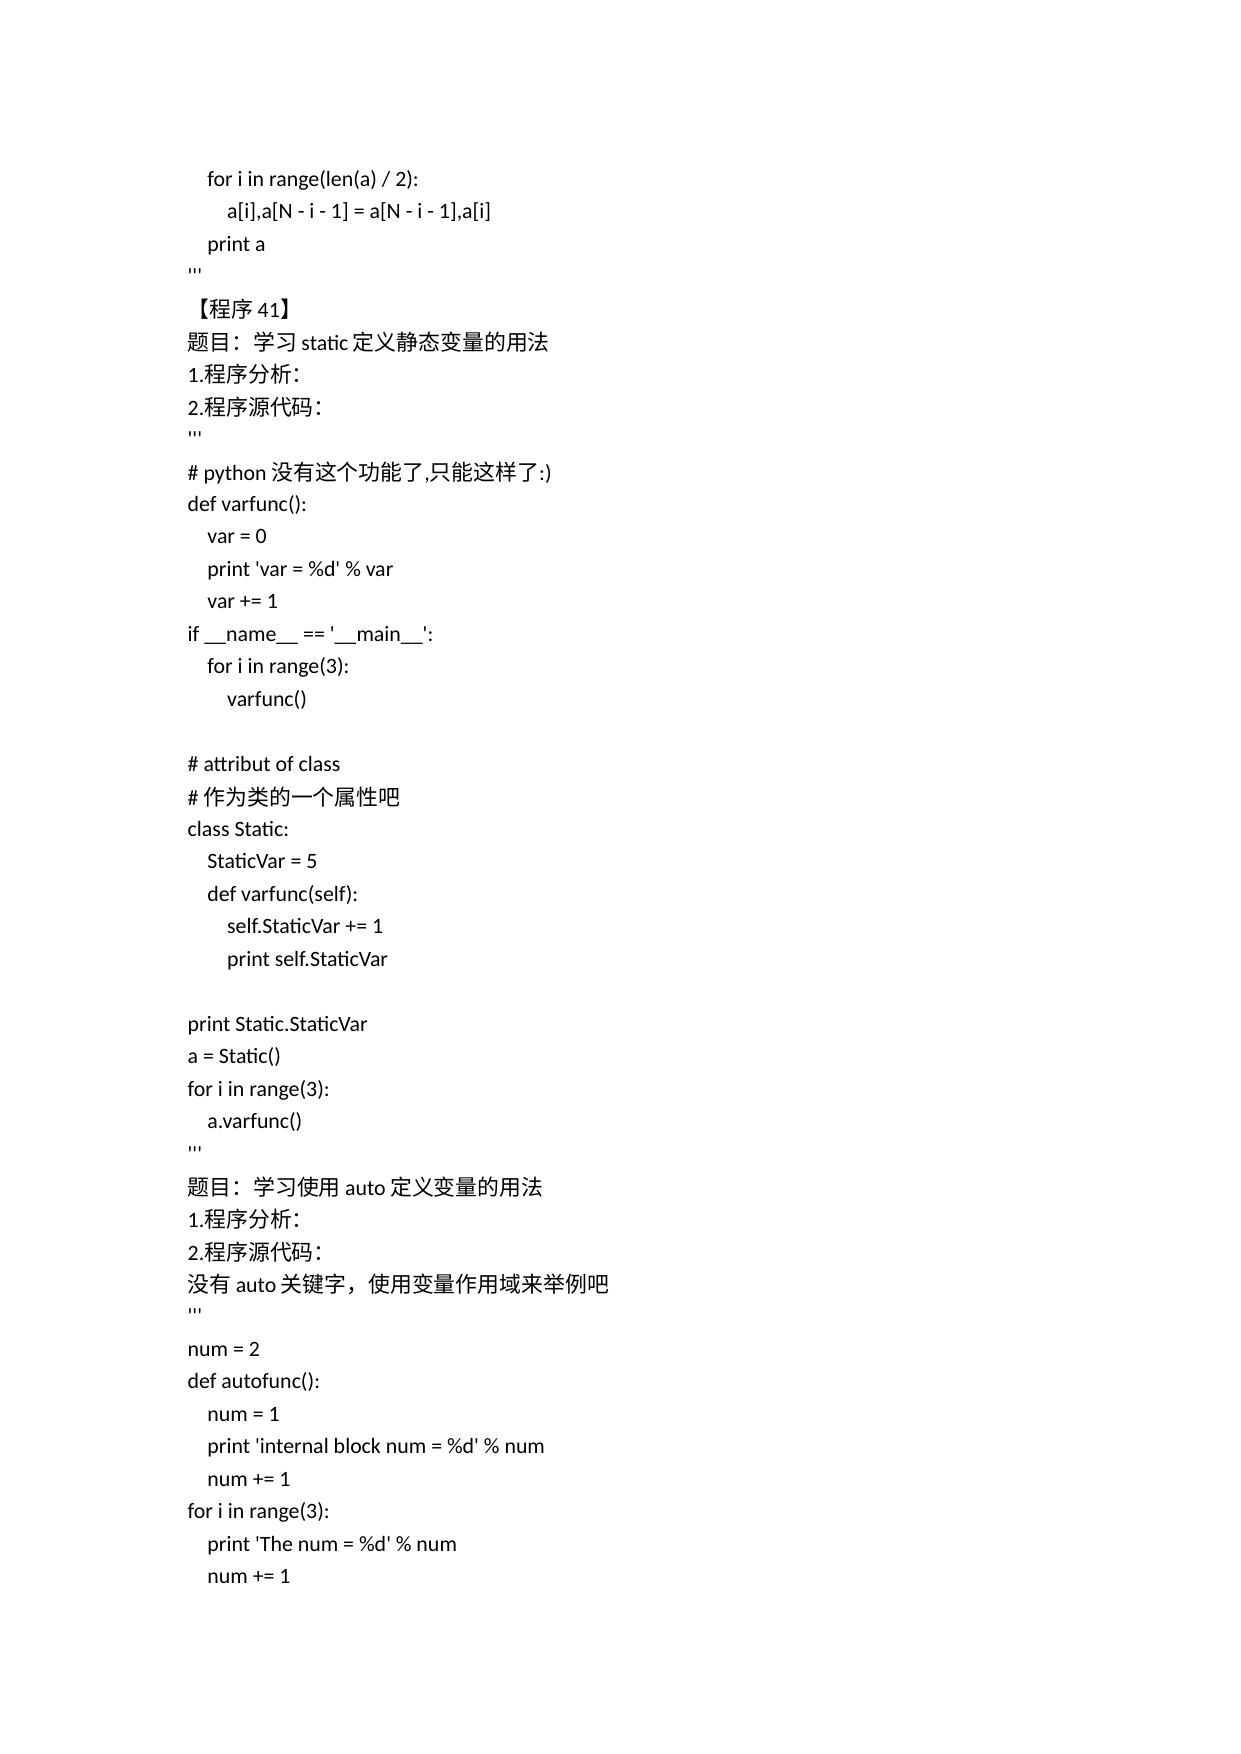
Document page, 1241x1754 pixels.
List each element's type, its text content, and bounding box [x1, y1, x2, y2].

text num += 1 [187, 1559, 1053, 1592]
text # 作为类的一个属性吧 [187, 779, 1053, 812]
text 2.程序源代码： [187, 389, 1053, 422]
text 1.程序分析： [187, 1202, 1053, 1234]
text 题目：学习static定义静态变量的用法 [187, 324, 1053, 357]
text a = Static() [187, 1039, 1053, 1072]
text print Static.StaticVar [187, 1007, 1053, 1039]
text # attribut of class [187, 747, 1053, 779]
text print 'var = %d' % var [187, 552, 1053, 584]
text for i in range(3): [187, 649, 1053, 682]
text ''' [187, 259, 1053, 292]
text var = 0 [187, 519, 1053, 552]
text 题目：学习使用auto定义变量的用法 [187, 1169, 1053, 1202]
text print self.StaticVar [187, 942, 1053, 974]
text # python没有这个功能了,只能这样了:) [187, 454, 1053, 487]
text print 'internal block num = %d' % num [187, 1429, 1053, 1462]
text a[i],a[N - i - 1] = a[N - i - 1],a[i] [187, 194, 1053, 227]
text num += 1 [187, 1462, 1053, 1494]
text class Static: [187, 812, 1053, 844]
text num = 2 [187, 1332, 1053, 1364]
text for i in range(3): [187, 1494, 1053, 1527]
text 1.程序分析： [187, 357, 1053, 389]
text ''' [187, 1137, 1053, 1169]
text def varfunc(self): [187, 877, 1053, 909]
text StaticVar = 5 [187, 844, 1053, 877]
text def varfunc(): [187, 487, 1053, 519]
text 没有auto关键字，使用变量作用域来举例吧 [187, 1267, 1053, 1299]
text num = 1 [187, 1397, 1053, 1429]
text varfunc() [187, 682, 1053, 714]
text ''' [187, 422, 1053, 454]
text print 'The num = %d' % num [187, 1527, 1053, 1559]
text def autofunc(): [187, 1364, 1053, 1397]
text 【程序41】 [187, 292, 1053, 324]
text var += 1 [187, 584, 1053, 617]
text self.StaticVar += 1 [187, 909, 1053, 942]
text 2.程序源代码： [187, 1234, 1053, 1267]
text ''' [187, 1299, 1053, 1332]
text a.varfunc() [187, 1104, 1053, 1137]
text for i in range(3): [187, 1072, 1053, 1104]
text for i in range(len(a) / 2): [187, 162, 1053, 194]
text if __name__ == '__main__': [187, 617, 1053, 649]
text print a [187, 227, 1053, 259]
